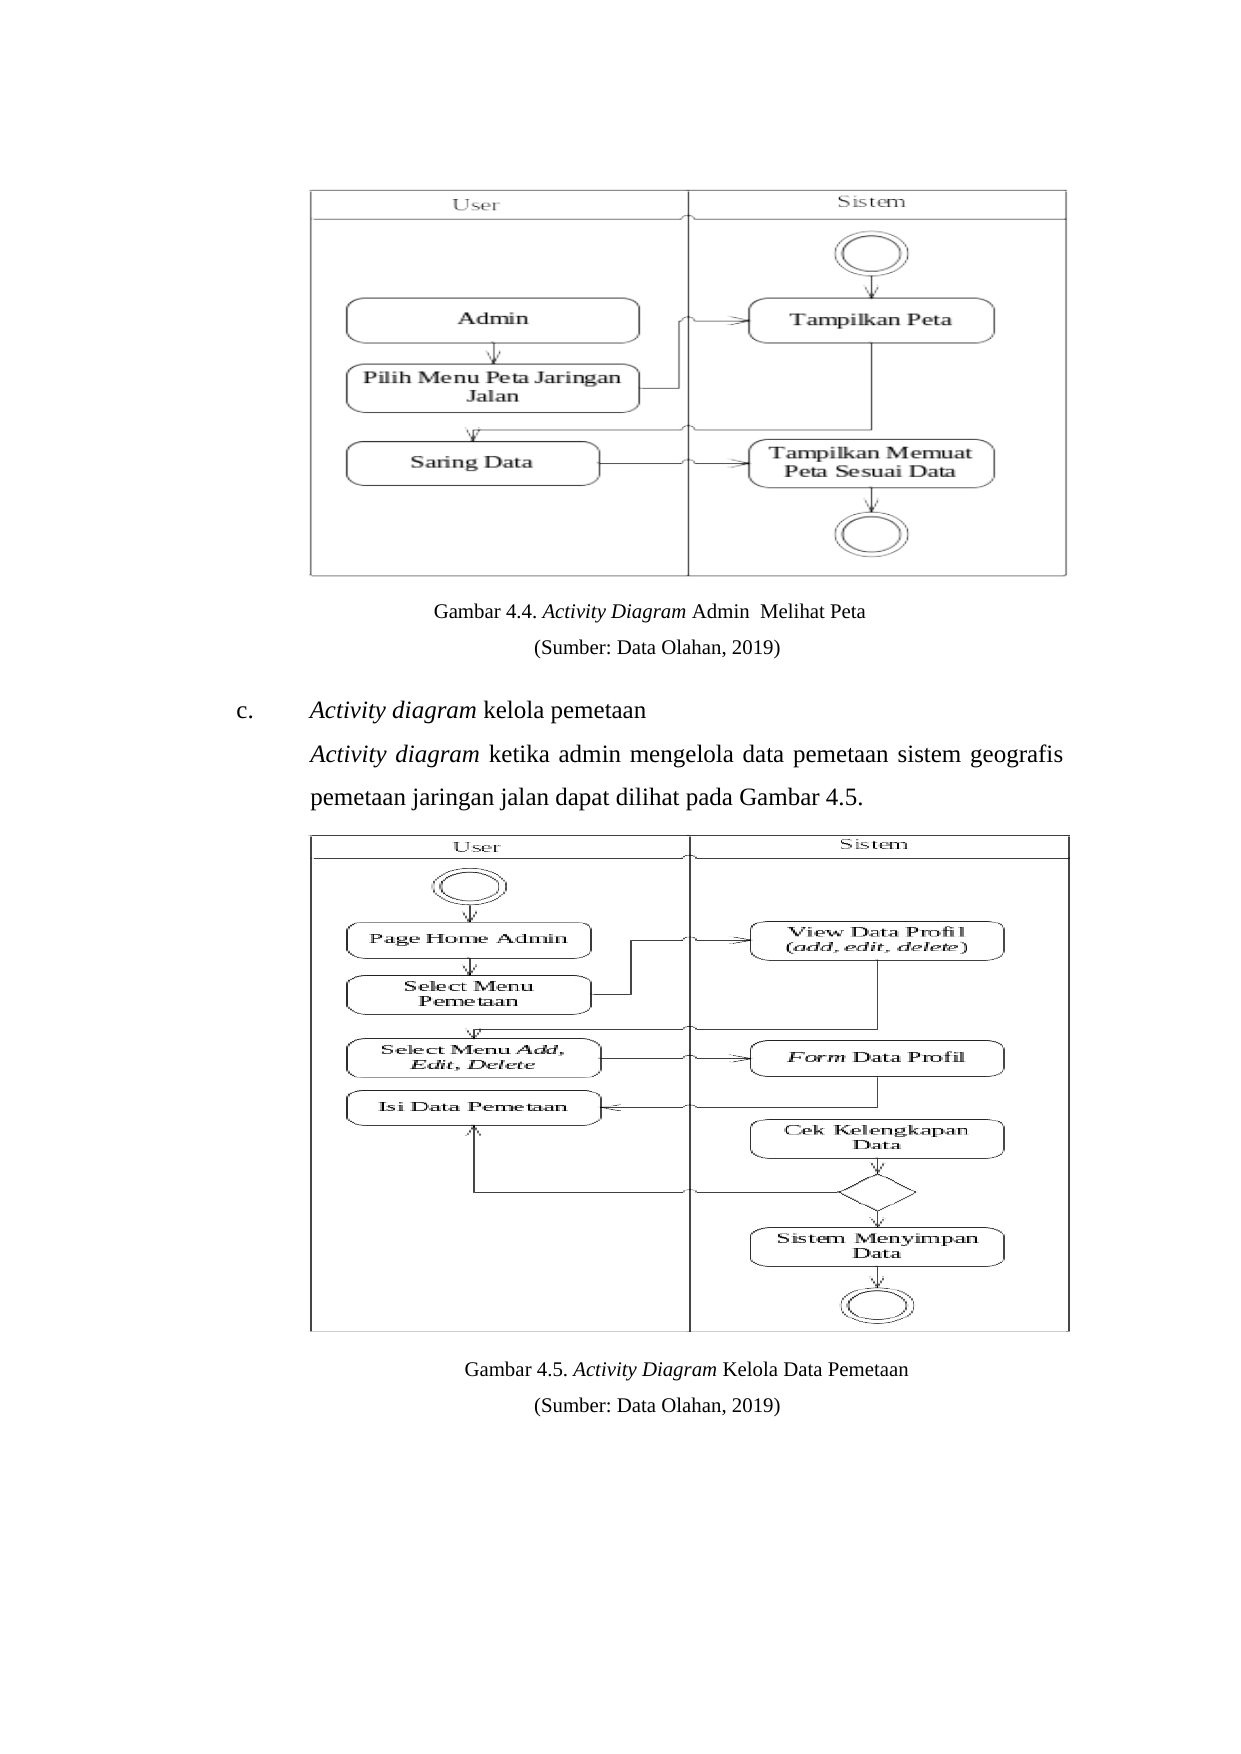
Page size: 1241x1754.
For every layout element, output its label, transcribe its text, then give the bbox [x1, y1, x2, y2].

subtitle Activity diagram kelola pemetaan [236, 696, 1063, 724]
text Gambar 4.4. Activity Diagram Admin Melihat Peta [236, 177, 1063, 623]
text (Sumber: Data Olahan, 2019) [251, 634, 1063, 659]
text Activity diagram ketika admin mengelola data pemetaan sistem geografis pemetaan jaringan jalan dapat dilihat pada Gambar 4.5. [310, 739, 1063, 811]
text Gambar 4.5. Activity Diagram Kelola Data Pemetaan [266, 825, 1063, 1381]
text (Sumber: Data Olahan, 2019) [251, 1393, 1063, 1417]
